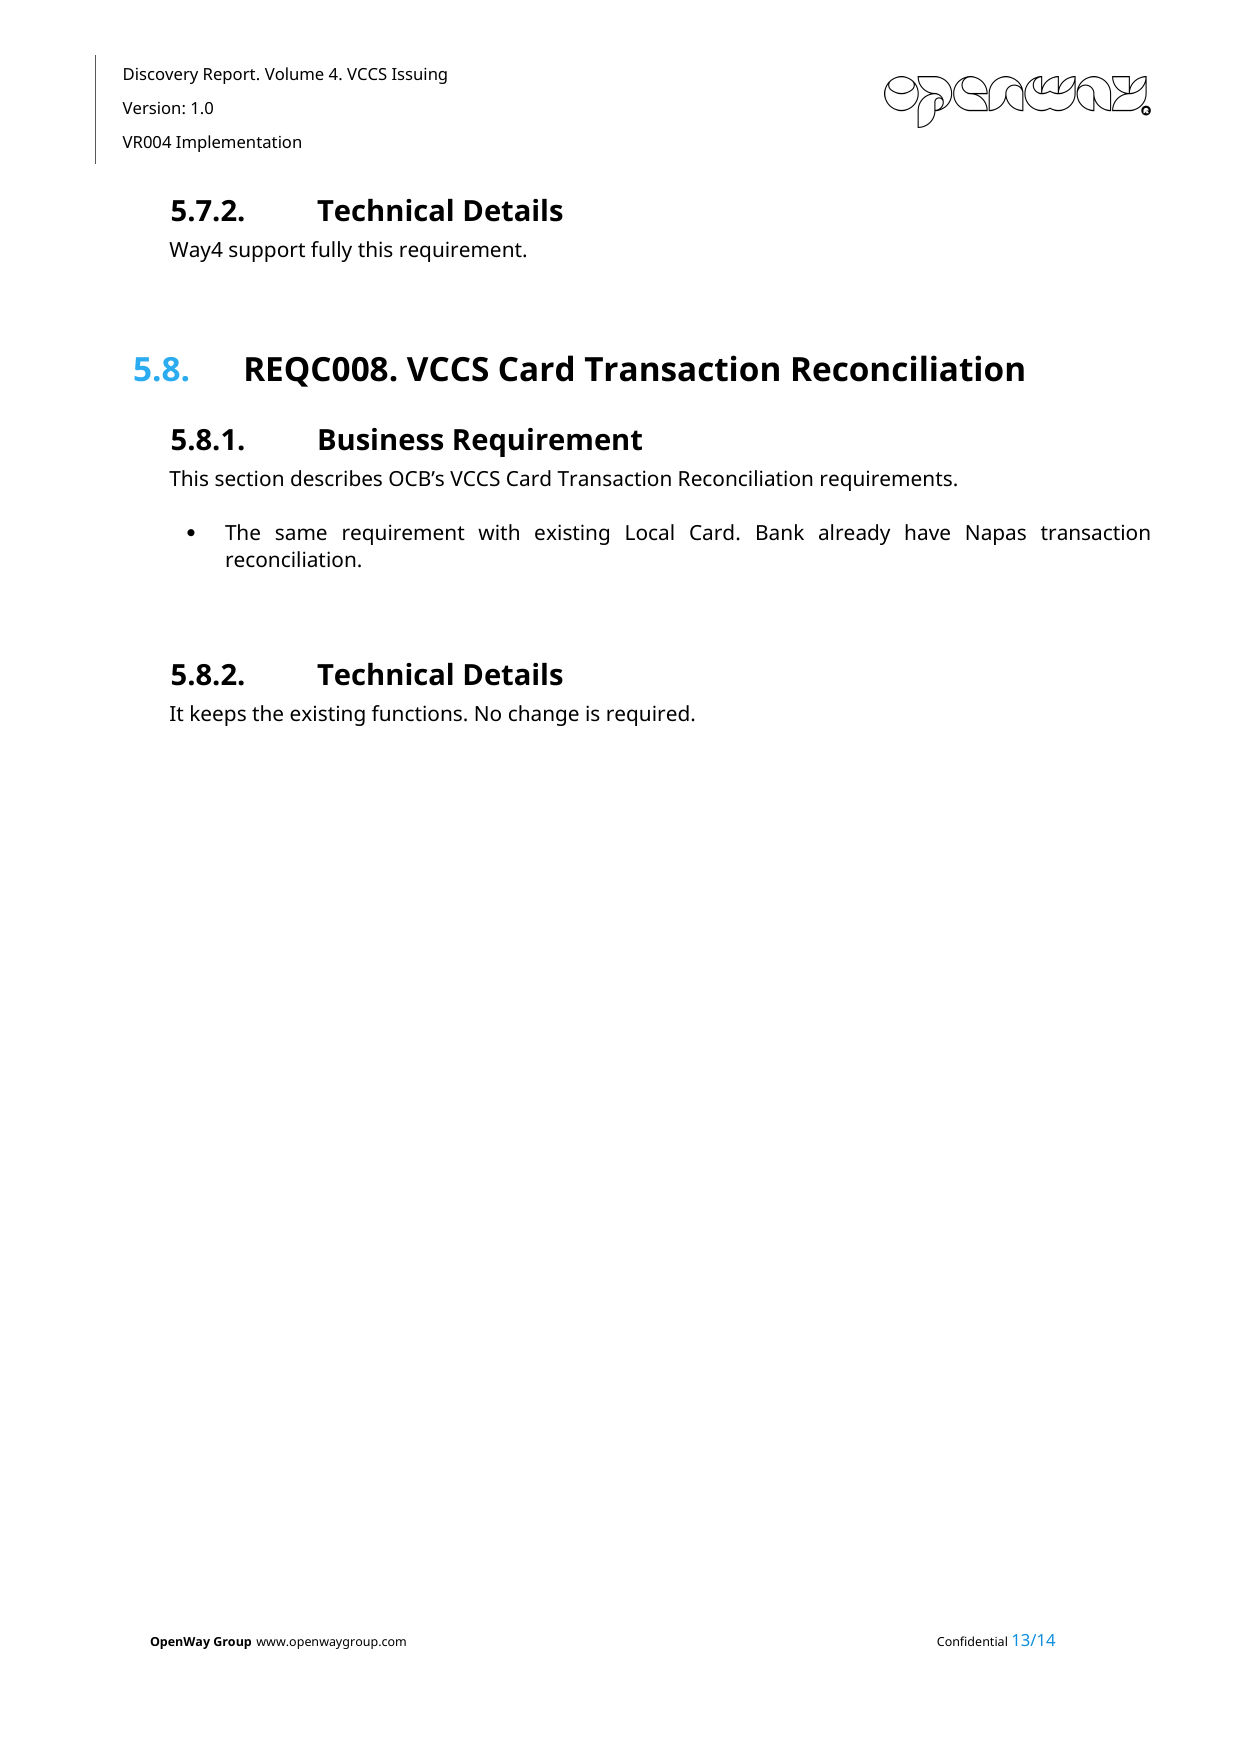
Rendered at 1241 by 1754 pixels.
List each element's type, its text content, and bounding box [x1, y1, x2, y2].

subtitle Business Requirement [170, 419, 1152, 459]
text Way4 support fully this requirement. [150, 236, 1152, 263]
text This section describes OCB’s VCCS Card Transaction Reconciliation requirements. [169, 465, 1152, 492]
list The same requirement with existing Local Card. Bank already have Napas transaction reconciliation. [187, 519, 1152, 573]
text It keeps the existing functions. No change is required. [150, 700, 1152, 727]
subtitle Technical Details [170, 654, 1152, 694]
subtitle REQC008. VCCS Card Transaction Reconciliation [133, 346, 1152, 392]
subtitle Technical Details [170, 190, 1152, 230]
picture [884, 76, 1151, 128]
